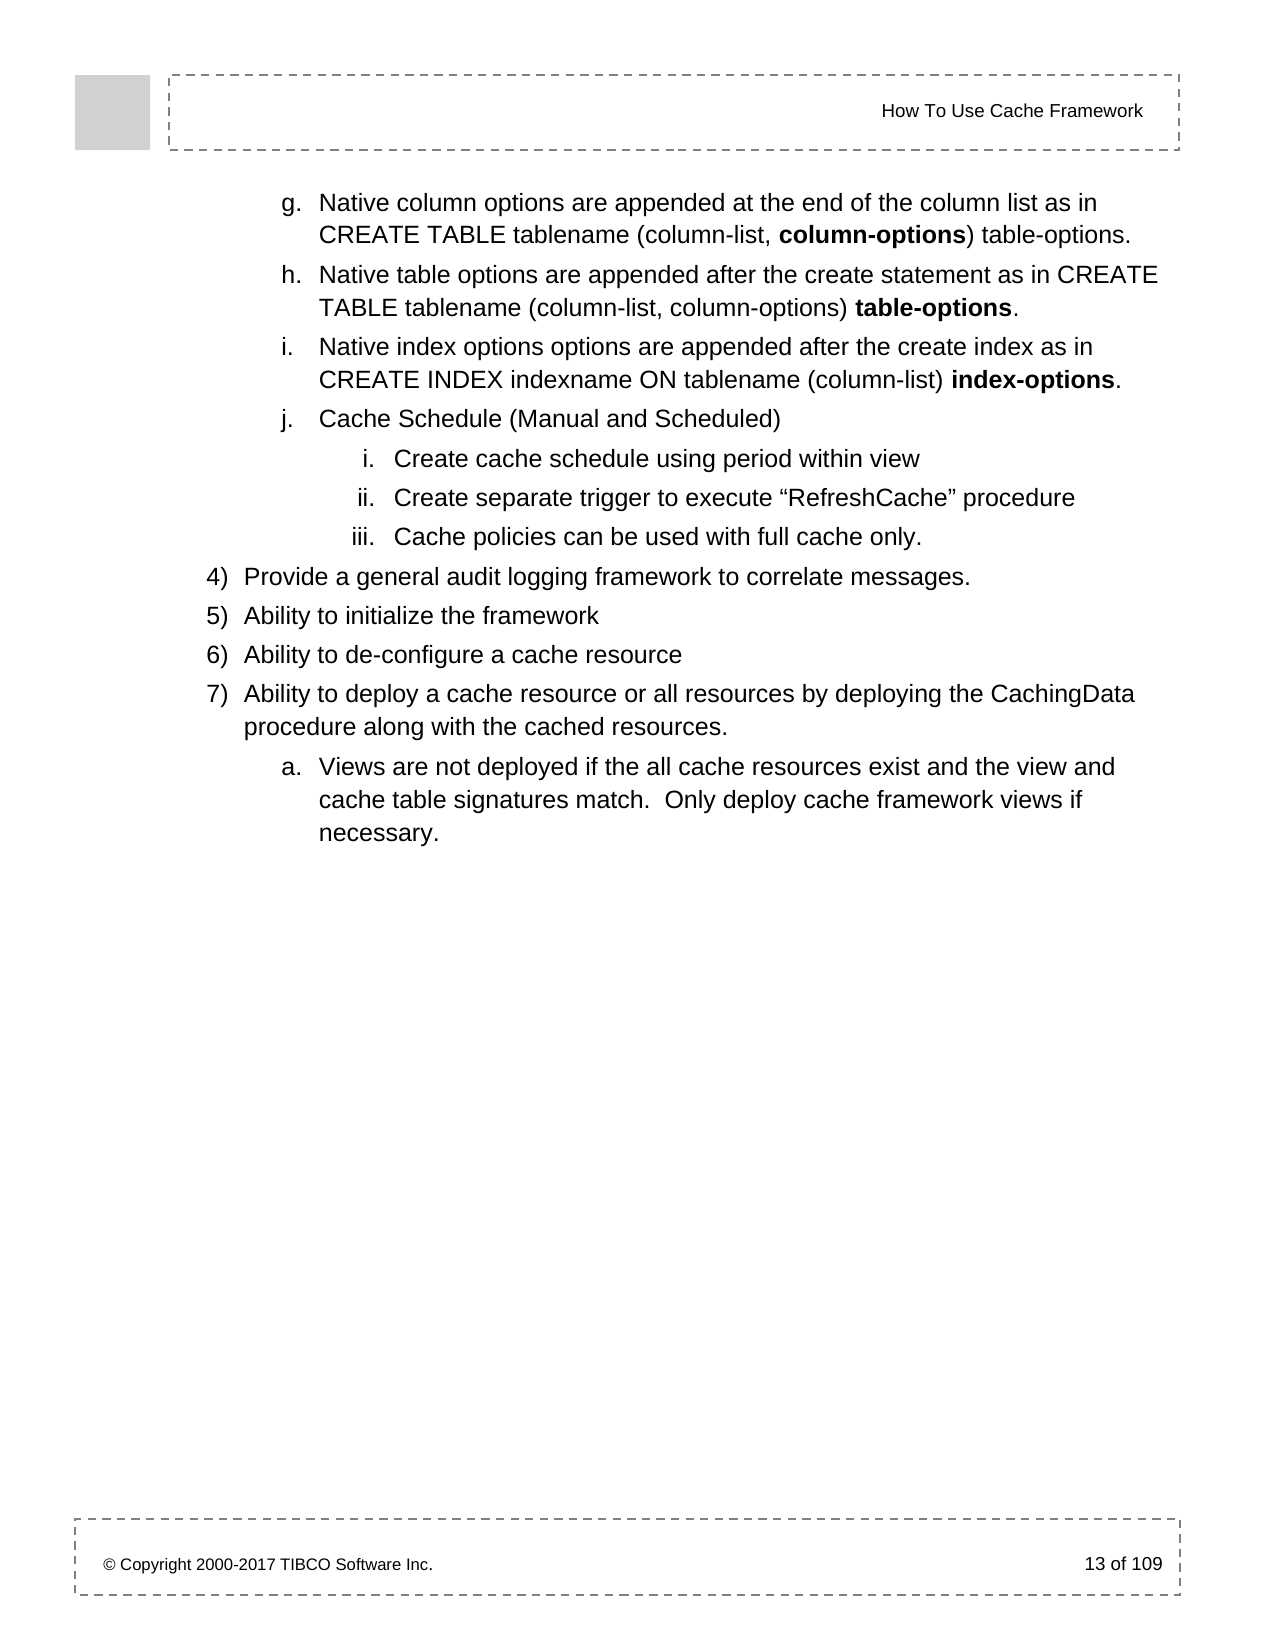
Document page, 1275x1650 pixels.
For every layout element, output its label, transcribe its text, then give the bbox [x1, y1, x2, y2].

list Native index options options are appended after the create index as in CREATE INDEX indexname ON tablename (column-list) index-options. [281, 332, 1162, 394]
list Cache Schedule (Manual and Scheduled) [281, 404, 1162, 433]
list Native table options are appended after the create statement as in CREATE TABLE tablename (column-list, column-options) table-options. [281, 260, 1162, 322]
list Views are not deployed if the all cache resources exist and the view and cache table signatures match. Only deploy cache framework views if necessary. [281, 752, 1162, 846]
list Provide a general audit logging framework to correlate messages. [206, 561, 1162, 590]
list Create cache schedule using period within view [375, 444, 1162, 472]
list Ability to initialize the framework [206, 601, 1162, 629]
list Ability to de-configure a cache resource [206, 640, 1162, 669]
list Create separate trigger to execute “RefreshCache” procedure [375, 483, 1162, 512]
list Native column options are appended at the end of the column list as in CREATE TABLE tablename (column-list, column-options) table-options. [281, 187, 1162, 249]
list Cache policies can be used with full cache only. [375, 522, 1162, 551]
list Ability to deploy a cache resource or all resources by deploying the CachingData procedure along with the cached resources. [206, 679, 1162, 741]
